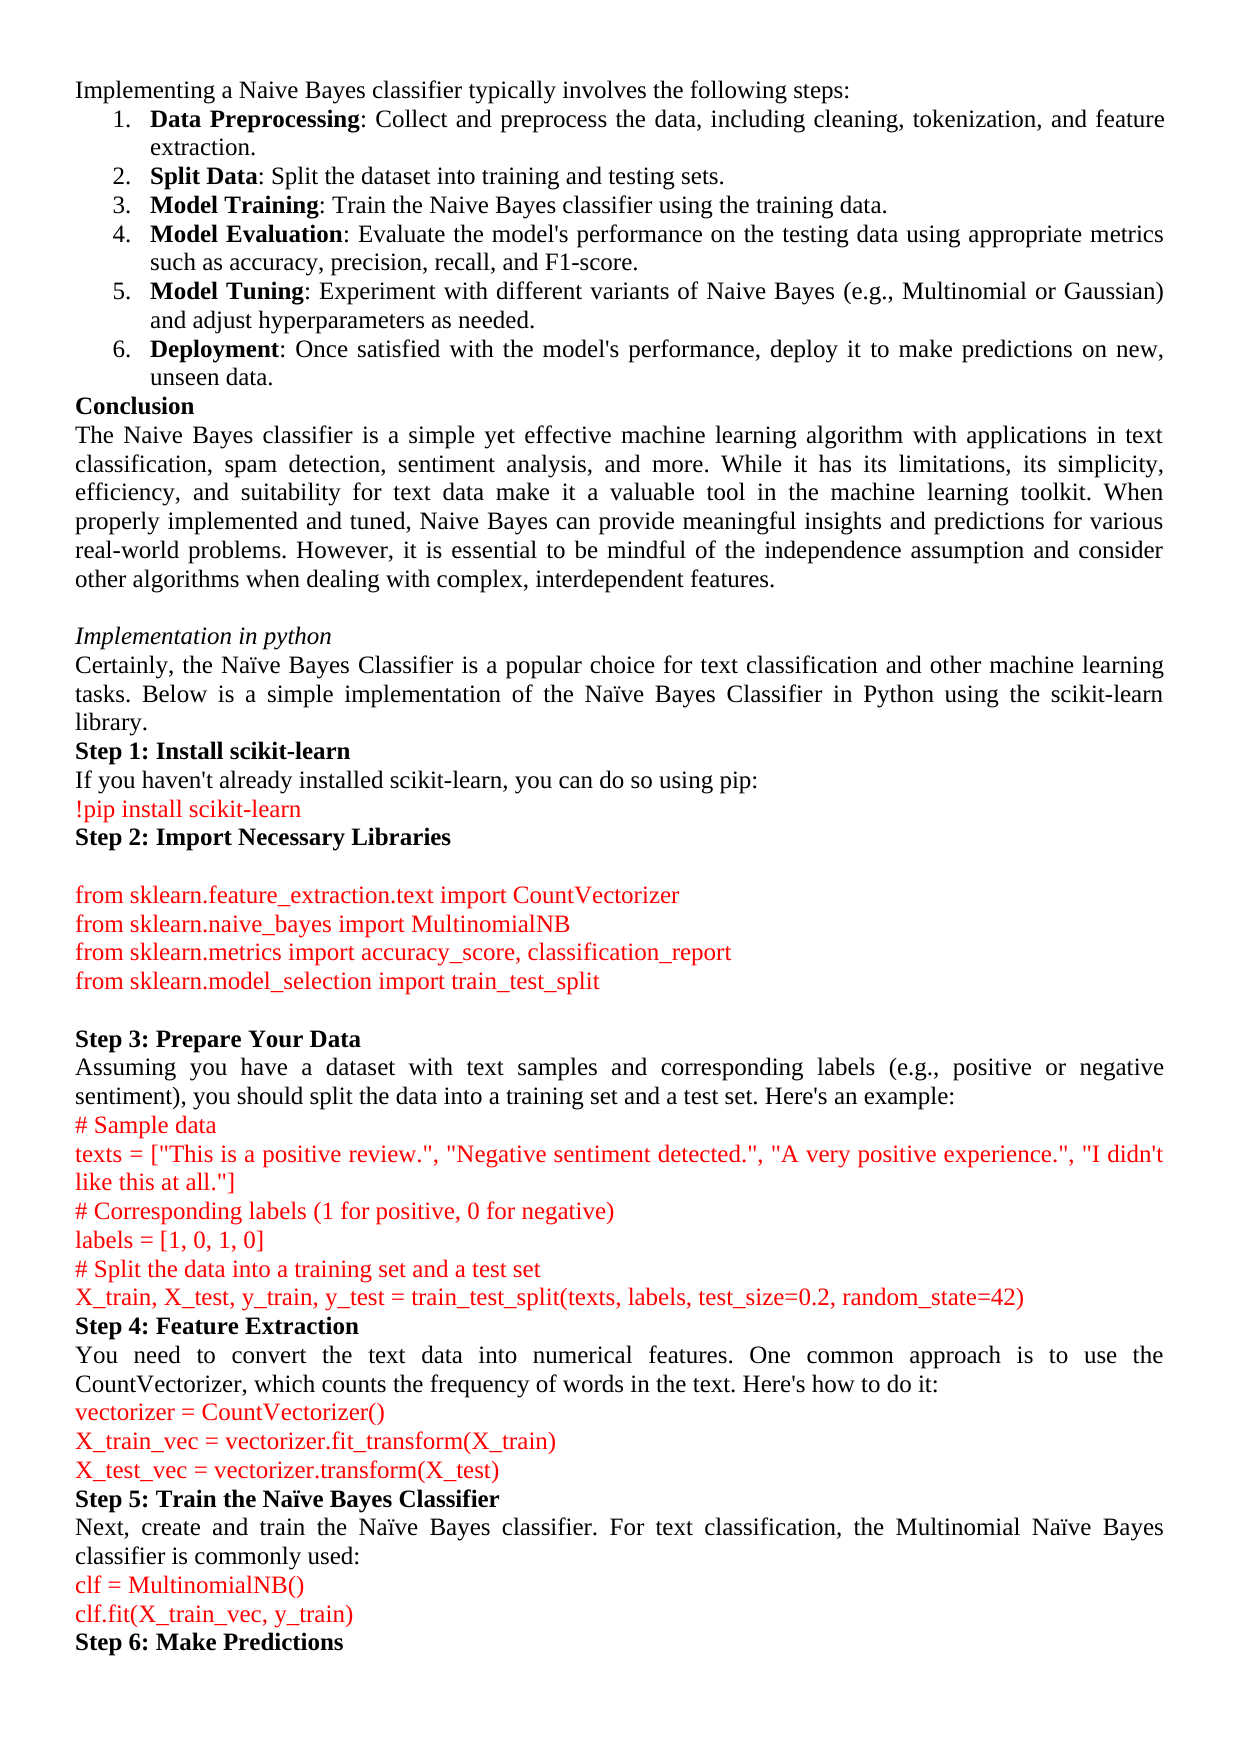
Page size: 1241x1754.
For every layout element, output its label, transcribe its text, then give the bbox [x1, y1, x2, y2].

text Implementing a Naive Bayes classifier typically involves the following steps: [75, 75, 1165, 104]
text Next, create and train the Naïve Bayes classifier. For text classification, the Multinomial Naïve Bayes classifier is commonly used: [75, 1512, 1165, 1570]
list Split Data: Split the dataset into training and testing sets. [112, 161, 1165, 190]
text You need to convert the text data into numerical features. One common approach is to use the CountVectorizer, which counts the frequency of words in the text. Here's how to do it: [75, 1340, 1165, 1397]
text clf.fit(X_train_vec, y_train) [75, 1599, 1165, 1627]
text vectorizer = CountVectorizer() [75, 1397, 1165, 1426]
text Certainly, the Naïve Bayes Classifier is a popular choice for text classification and other machine learning tasks. Below is a simple implementation of the Naïve Bayes Classifier in Python using the scikit-learn library. [75, 650, 1165, 736]
text from sklearn.metrics import accuracy_score, classification_report [75, 937, 1165, 966]
text Assuming you have a dataset with text samples and corresponding labels (e.g., positive or negative sentiment), you should split the data into a training set and a test set. Here's an example: [75, 1052, 1165, 1110]
text clf = MultinomialNB() [75, 1570, 1165, 1599]
text !pip install scikit-learn [75, 794, 1165, 822]
text X_train_vec = vectorizer.fit_transform(X_train) [75, 1426, 1165, 1455]
text Step 1: Install scikit-learn [75, 736, 1165, 765]
text If you haven't already installed scikit-learn, you can do so using pip: [75, 765, 1165, 794]
text texts = ["This is a positive review.", "Negative sentiment detected.", "A very positive experience.", "I didn't like this at all."] [75, 1139, 1165, 1196]
text Implementation in python [75, 621, 1165, 650]
text The Naive Bayes classifier is a simple yet effective machine learning algorithm with applications in text classification, spam detection, sentiment analysis, and more. While it has its limitations, its simplicity, efficiency, and suitability for text data make it a valuable tool in the machine learning toolkit. When properly implemented and tuned, Naive Bayes can provide meaningful insights and predictions for various real-world problems. However, it is essential to be mindful of the independence assumption and consider other algorithms when dealing with complex, interdependent features. [75, 420, 1165, 592]
text Step 2: Import Necessary Libraries [75, 822, 1165, 851]
text Step 4: Feature Extraction [75, 1311, 1165, 1340]
text from sklearn.model_selection import train_test_split [75, 966, 1165, 995]
text Step 6: Make Predictions [75, 1627, 1165, 1656]
text Conclusion [75, 391, 1165, 420]
text labels = [1, 0, 1, 0] [75, 1225, 1165, 1254]
text X_train, X_test, y_train, y_test = train_test_split(texts, labels, test_size=0.2, random_state=42) [75, 1282, 1165, 1311]
list Model Evaluation: Evaluate the model's performance on the testing data using appropriate metrics such as accuracy, precision, recall, and F1-score. [112, 219, 1165, 276]
list Data Preprocessing: Collect and preprocess the data, including cleaning, tokenization, and feature extraction. [112, 104, 1165, 161]
text # Corresponding labels (1 for positive, 0 for negative) [75, 1196, 1165, 1225]
text # Sample data [75, 1110, 1165, 1139]
list Deployment: Once satisfied with the model's performance, deploy it to make predictions on new, unseen data. [112, 334, 1165, 391]
text Step 3: Prepare Your Data [75, 1024, 1165, 1052]
text X_test_vec = vectorizer.transform(X_test) [75, 1455, 1165, 1484]
text # Split the data into a training set and a test set [75, 1254, 1165, 1282]
text from sklearn.naive_bayes import MultinomialNB [75, 909, 1165, 937]
list Model Training: Train the Naive Bayes classifier using the training data. [112, 190, 1165, 219]
text from sklearn.feature_extraction.text import CountVectorizer [75, 880, 1165, 909]
text Step 5: Train the Naïve Bayes Classifier [75, 1484, 1165, 1512]
list Model Tuning: Experiment with different variants of Naive Bayes (e.g., Multinomial or Gaussian) and adjust hyperparameters as needed. [112, 276, 1165, 334]
